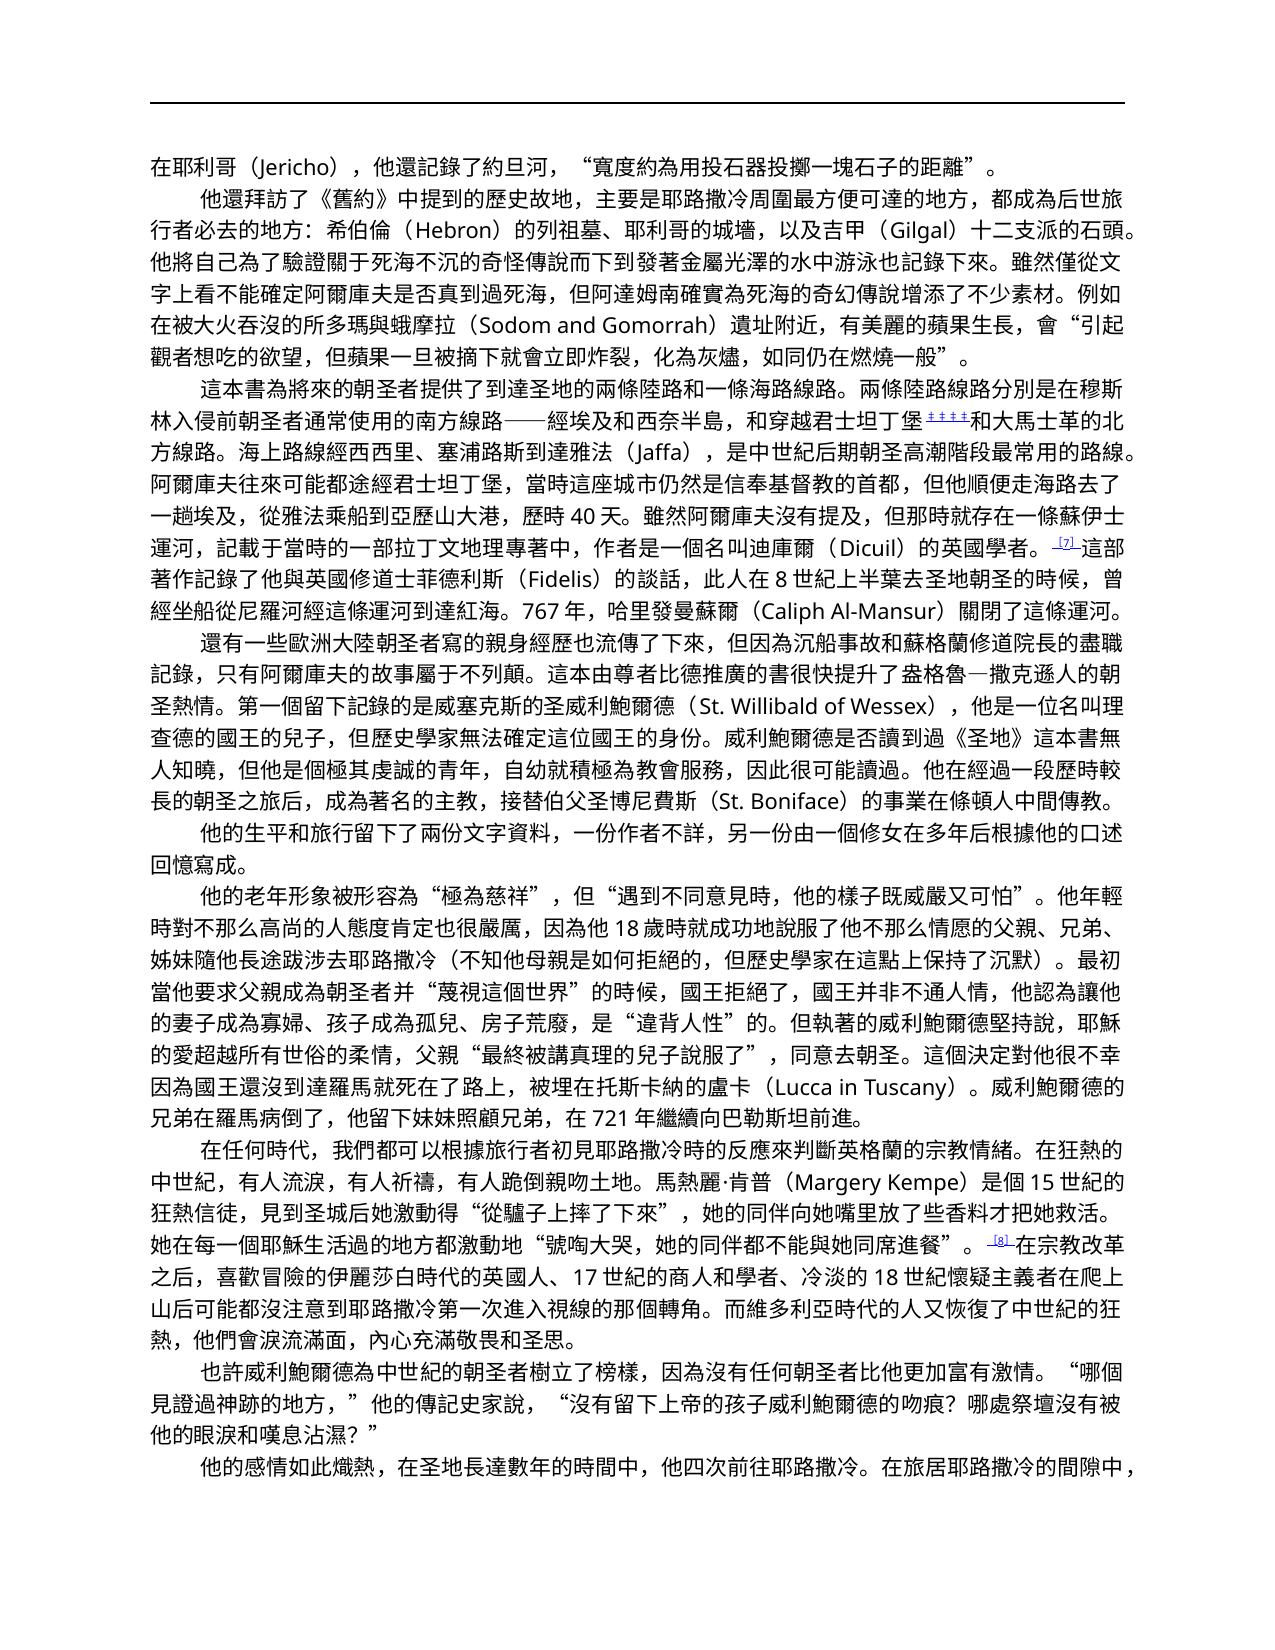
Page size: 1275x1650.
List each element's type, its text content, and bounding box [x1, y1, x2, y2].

text 他還拜訪了《舊約》中提到的歷史故地，主要是耶路撒冷周圍最方便可達的地方，都成為后世旅行者必去的地方：希伯倫（Hebron）的列祖墓、耶利哥的城墻，以及吉甲（Gilgal）十二支派的石頭。他將自己為了驗證關于死海不沉的奇怪傳說而下到發著金屬光澤的水中游泳也記錄下來。雖然僅從文字上看不能確定阿爾庫夫是否真到過死海，但阿達姆南確實為死海的奇幻傳說增添了不少素材。例如，在被大火吞沒的所多瑪與蛾摩拉（Sodom and Gomorrah）遺址附近，有美麗的蘋果生長，會“引起觀者想吃的欲望，但蘋果一旦被摘下就會立即炸裂，化為灰燼，如同仍在燃燒一般”。 [150, 182, 1125, 372]
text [150, 150, 1125, 182]
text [150, 1450, 1125, 1482]
text 在任何時代，我們都可以根據旅行者初見耶路撒冷時的反應來判斷英格蘭的宗教情緒。在狂熱的中世紀，有人流淚，有人祈禱，有人跪倒親吻土地。馬熱麗·肯普（Margery Kempe）是個15世紀的狂熱信徒，見到圣城后她激動得“從驢子上摔了下來”，她的同伴向她嘴里放了些香料才把她救活。她在每一個耶穌生活過的地方都激動地“號啕大哭，她的同伴都不能與她同席進餐”。［8］在宗教改革之后，喜歡冒險的伊麗莎白時代的英國人、17世紀的商人和學者、冷淡的18世紀懷疑主義者在爬上山后可能都沒注意到耶路撒冷第一次進入視線的那個轉角。而維多利亞時代的人又恢復了中世紀的狂熱，他們會淚流滿面，內心充滿敬畏和圣思。 [150, 1133, 1125, 1355]
text 這本書為將來的朝圣者提供了到達圣地的兩條陸路和一條海路線路。兩條陸路線路分別是在穆斯林入侵前朝圣者通常使用的南方線路——經埃及和西奈半島，和穿越君士坦丁堡‡‡‡‡和大馬士革的北方線路。海上路線經西西里、塞浦路斯到達雅法（Jaffa），是中世紀后期朝圣高潮階段最常用的路線。阿爾庫夫往來可能都途經君士坦丁堡，當時這座城市仍然是信奉基督教的首都，但他順便走海路去了一趟埃及，從雅法乘船到亞歷山大港，歷時40天。雖然阿爾庫夫沒有提及，但那時就存在一條蘇伊士運河，記載于當時的一部拉丁文地理專著中，作者是一個名叫迪庫爾（Dicuil）的英國學者。［7］這部著作記錄了他與英國修道士菲德利斯（Fidelis）的談話，此人在8世紀上半葉去圣地朝圣的時候，曾經坐船從尼羅河經這條運河到達紅海。767年，哈里發曼蘇爾（Caliph Al-Mansur）關閉了這條運河。 [150, 372, 1125, 626]
text 他的老年形象被形容為“極為慈祥”，但“遇到不同意見時，他的樣子既威嚴又可怕”。他年輕時對不那么高尚的人態度肯定也很嚴厲，因為他18歲時就成功地說服了他不那么情愿的父親、兄弟、姊妹隨他長途跋涉去耶路撒冷（不知他母親是如何拒絕的，但歷史學家在這點上保持了沉默）。最初，當他要求父親成為朝圣者并“蔑視這個世界”的時候，國王拒絕了，國王并非不通人情，他認為讓他的妻子成為寡婦、孩子成為孤兒、房子荒廢，是“違背人性”的。但執著的威利鮑爾德堅持說，耶穌的愛超越所有世俗的柔情，父親“最終被講真理的兒子說服了”，同意去朝圣。這個決定對他很不幸，因為國王還沒到達羅馬就死在了路上，被埋在托斯卡納的盧卡（Lucca in Tuscany）。威利鮑爾德的兄弟在羅馬病倒了，他留下妹妹照顧兄弟，在721年繼續向巴勒斯坦前進。 [150, 879, 1125, 1133]
text 也許威利鮑爾德為中世紀的朝圣者樹立了榜樣，因為沒有任何朝圣者比他更加富有激情。“哪個見證過神跡的地方，”他的傳記史家說，“沒有留下上帝的孩子威利鮑爾德的吻痕？哪處祭壇沒有被他的眼淚和嘆息沾濕？” [150, 1355, 1125, 1450]
text 還有一些歐洲大陸朝圣者寫的親身經歷也流傳了下來，但因為沉船事故和蘇格蘭修道院長的盡職記錄，只有阿爾庫夫的故事屬于不列顛。這本由尊者比德推廣的書很快提升了盎格魯—撒克遜人的朝圣熱情。第一個留下記錄的是威塞克斯的圣威利鮑爾德（St. Willibald of Wessex），他是一位名叫理查德的國王的兒子，但歷史學家無法確定這位國王的身份。威利鮑爾德是否讀到過《圣地》這本書無人知曉，但他是個極其虔誠的青年，自幼就積極為教會服務，因此很可能讀過。他在經過一段歷時較長的朝圣之旅后，成為著名的主教，接替伯父圣博尼費斯（St. Boniface）的事業在條頓人中間傳教。 [150, 626, 1125, 816]
text 他的生平和旅行留下了兩份文字資料，一份作者不詳，另一份由一個修女在多年后根據他的口述回憶寫成。 [150, 816, 1125, 879]
